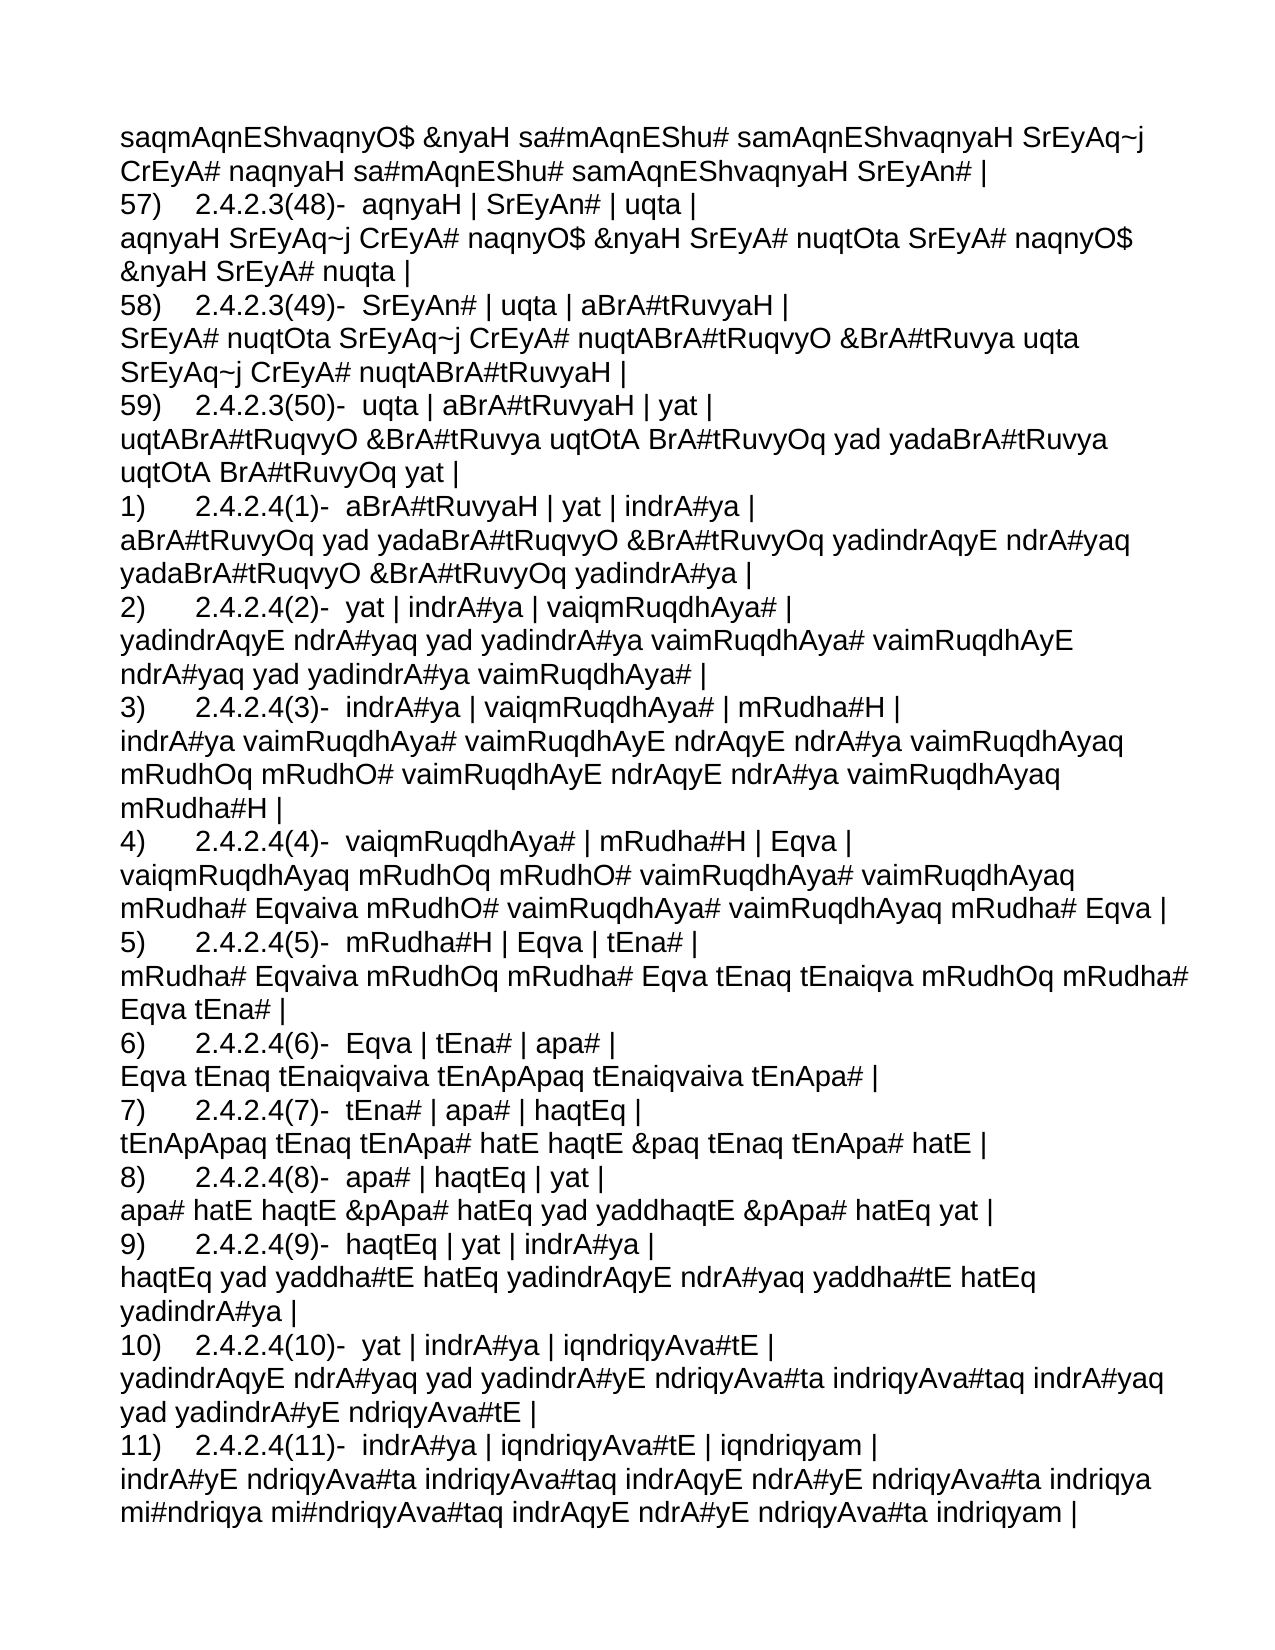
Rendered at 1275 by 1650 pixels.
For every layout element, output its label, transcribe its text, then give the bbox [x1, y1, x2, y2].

text haqtEq yad yaddha#tE hatEq yadindrAqyE ndrA#yaq yaddha#tE hatEq yadindrA#ya | [120, 1260, 1200, 1327]
text SrEyA# nuqtOta SrEyAq~j CrEyA# nuqtABrA#tRuqvyO &BrA#tRuvya uqta SrEyAq~j CrEyA# nuqtABrA#tRuvyaH | [120, 321, 1200, 388]
text 7) 2.4.2.4(7)- tEna# | apa# | haqtEq | [120, 1093, 1200, 1126]
text vaiqmRuqdhAyaq mRudhOq mRudhO# vaimRuqdhAya# vaimRuqdhAyaq mRudha# Eqvaiva mRudhO# vaimRuqdhAya# vaimRuqdhAyaq mRudha# Eqva | [120, 858, 1200, 925]
text Eqva tEnaq tEnaiqvaiva tEnApApaq tEnaiqvaiva tEnApa# | [120, 1059, 1200, 1093]
text mRudha# Eqvaiva mRudhOq mRudha# Eqva tEnaq tEnaiqva mRudhOq mRudha# Eqva tEna# | [120, 958, 1200, 1026]
text apa# hatE haqtE &pApa# hatEq yad yaddhaqtE &pApa# hatEq yat | [120, 1193, 1200, 1227]
text indrA#ya vaimRuqdhAya# vaimRuqdhAyE ndrAqyE ndrA#ya vaimRuqdhAyaq mRudhOq mRudhO# vaimRuqdhAyE ndrAqyE ndrA#ya vaimRuqdhAyaq mRudha#H | [120, 724, 1200, 824]
text 58) 2.4.2.3(49)- SrEyAn# | uqta | aBrA#tRuvyaH | [120, 288, 1200, 321]
text 1) 2.4.2.4(1)- aBrA#tRuvyaH | yat | indrA#ya | [120, 489, 1200, 522]
text indrA#yE ndriqyAva#ta indriqyAva#taq indrAqyE ndrA#yE ndriqyAva#ta indriqya mi#ndriqya mi#ndriqyAva#taq indrAqyE ndrA#yE ndriqyAva#ta indriqyam | [120, 1462, 1200, 1529]
text 57) 2.4.2.3(48)- aqnyaH | SrEyAn# | uqta | [120, 187, 1200, 221]
text 8) 2.4.2.4(8)- apa# | haqtEq | yat | [120, 1160, 1200, 1193]
text yadindrAqyE ndrA#yaq yad yadindrA#yE ndriqyAva#ta indriqyAva#taq indrA#yaq yad yadindrA#yE ndriqyAva#tE | [120, 1361, 1200, 1428]
text saqmAqnEShvaqnyO$ &nyaH sa#mAqnEShu# samAqnEShvaqnyaH SrEyAq~j CrEyA# naqnyaH sa#mAqnEShu# samAqnEShvaqnyaH SrEyAn# | [120, 120, 1200, 187]
text 11) 2.4.2.4(11)- indrA#ya | iqndriqyAva#tE | iqndriqyam | [120, 1428, 1200, 1462]
text yadindrAqyE ndrA#yaq yad yadindrA#ya vaimRuqdhAya# vaimRuqdhAyE ndrA#yaq yad yadindrA#ya vaimRuqdhAya# | [120, 623, 1200, 690]
text 59) 2.4.2.3(50)- uqta | aBrA#tRuvyaH | yat | [120, 388, 1200, 422]
text 2) 2.4.2.4(2)- yat | indrA#ya | vaiqmRuqdhAya# | [120, 589, 1200, 623]
text tEnApApaq tEnaq tEnApa# hatE haqtE &paq tEnaq tEnApa# hatE | [120, 1126, 1200, 1160]
text aBrA#tRuvyOq yad yadaBrA#tRuqvyO &BrA#tRuvyOq yadindrAqyE ndrA#yaq yadaBrA#tRuqvyO &BrA#tRuvyOq yadindrA#ya | [120, 522, 1200, 589]
text 4) 2.4.2.4(4)- vaiqmRuqdhAya# | mRudha#H | Eqva | [120, 824, 1200, 858]
text aqnyaH SrEyAq~j CrEyA# naqnyO$ &nyaH SrEyA# nuqtOta SrEyA# naqnyO$ &nyaH SrEyA# nuqta | [120, 221, 1200, 288]
text 3) 2.4.2.4(3)- indrA#ya | vaiqmRuqdhAya# | mRudha#H | [120, 690, 1200, 724]
text 9) 2.4.2.4(9)- haqtEq | yat | indrA#ya | [120, 1227, 1200, 1260]
text uqtABrA#tRuqvyO &BrA#tRuvya uqtOtA BrA#tRuvyOq yad yadaBrA#tRuvya uqtOtA BrA#tRuvyOq yat | [120, 422, 1200, 489]
text 10) 2.4.2.4(10)- yat | indrA#ya | iqndriqyAva#tE | [120, 1327, 1200, 1361]
text 5) 2.4.2.4(5)- mRudha#H | Eqva | tEna# | [120, 925, 1200, 958]
text 6) 2.4.2.4(6)- Eqva | tEna# | apa# | [120, 1026, 1200, 1059]
